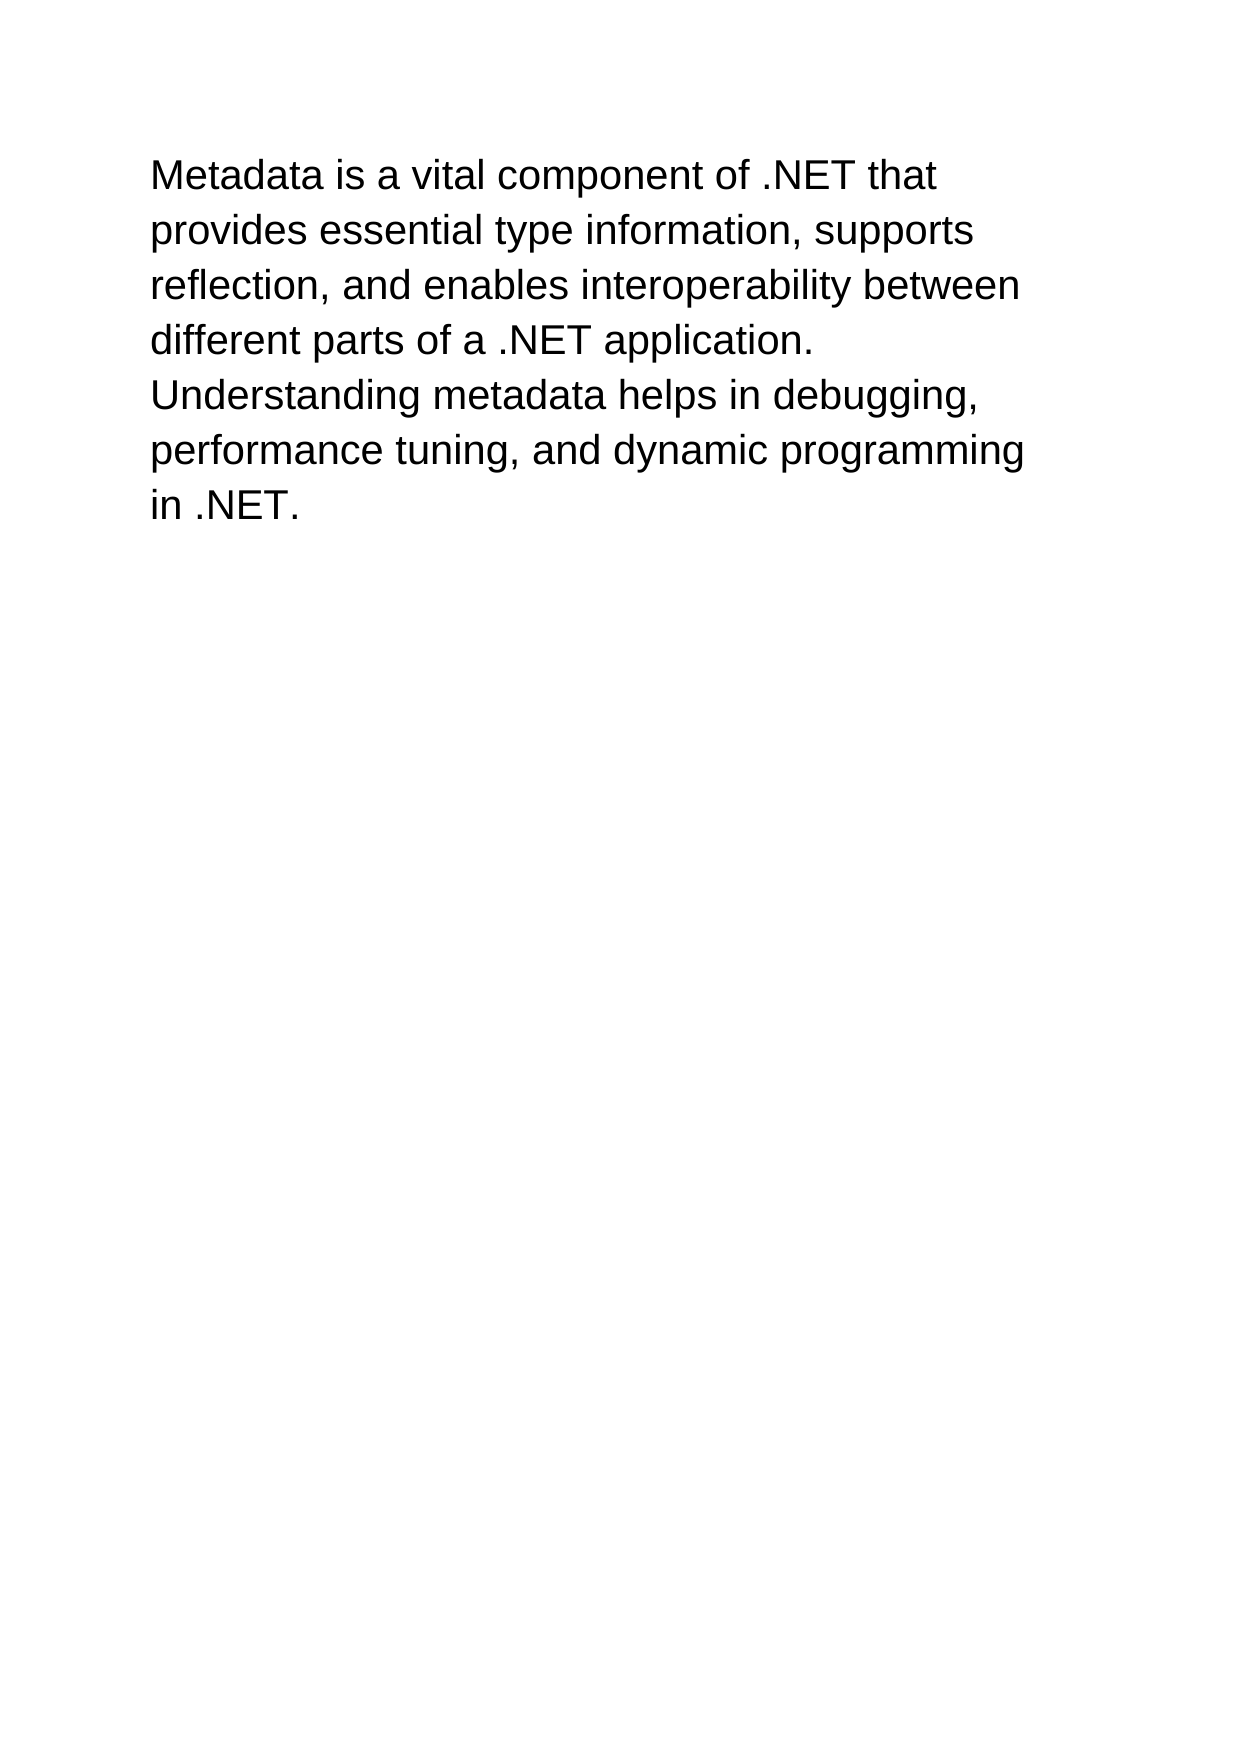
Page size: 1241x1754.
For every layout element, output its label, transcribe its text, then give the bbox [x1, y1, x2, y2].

text Metadata is a vital component of .NET that provides essential type information, supports reflection, and enables interoperability between different parts of a .NET application. Understanding metadata helps in debugging, performance tuning, and dynamic programming in .NET. [150, 150, 1090, 528]
